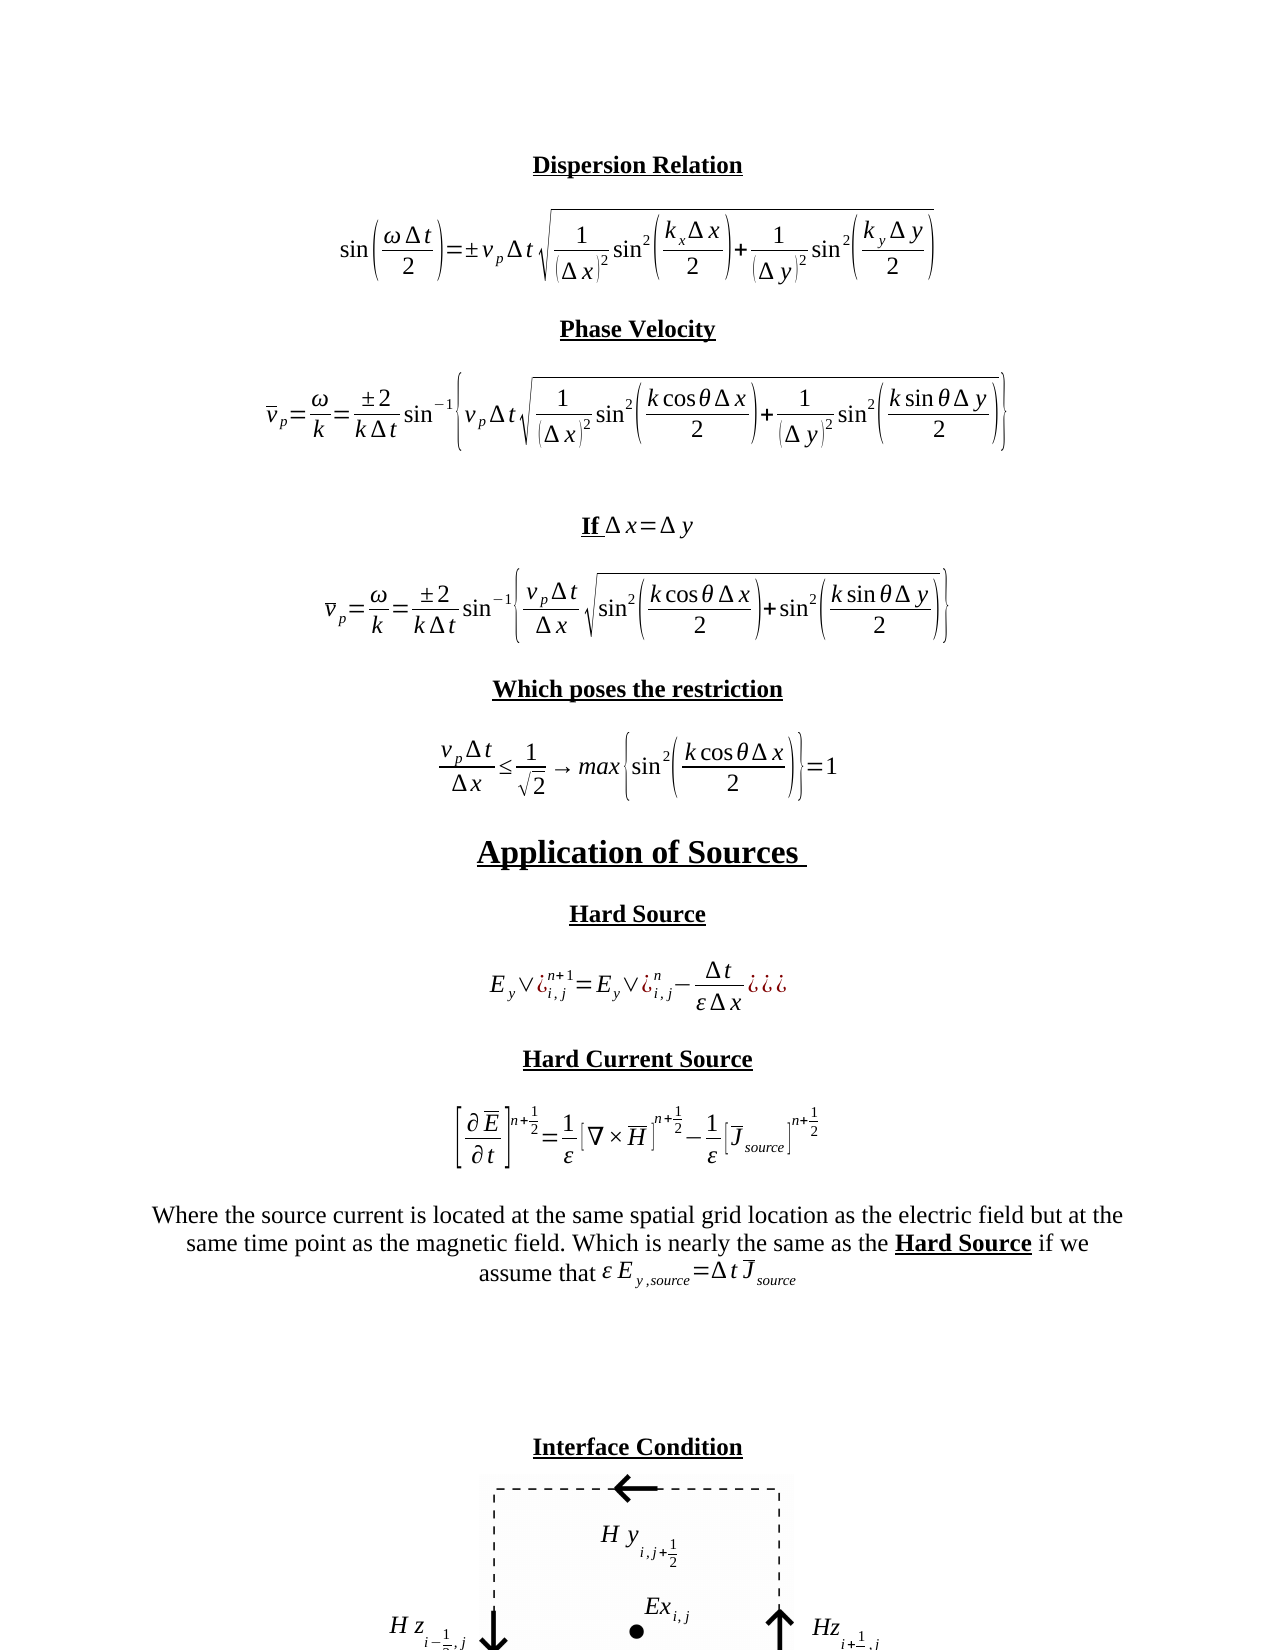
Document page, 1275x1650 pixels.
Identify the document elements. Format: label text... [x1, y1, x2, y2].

text Interface Condition [150, 1432, 1125, 1461]
text Hard Source [150, 899, 1125, 928]
text Phase Velocity [150, 314, 1125, 343]
text Where the source current is located at the same spatial grid location as the electric field but at the same time point as the magnetic field. Which is nearly the same as the Hard Source if we assume that [150, 1200, 1125, 1288]
text Hard Current Source [150, 1044, 1125, 1073]
text Dispersion Relation [150, 150, 1125, 179]
picture [479, 1474, 794, 1650]
text Application of Sources [150, 832, 1125, 871]
text Which poses the restriction [150, 674, 1125, 703]
text If [150, 511, 1125, 539]
